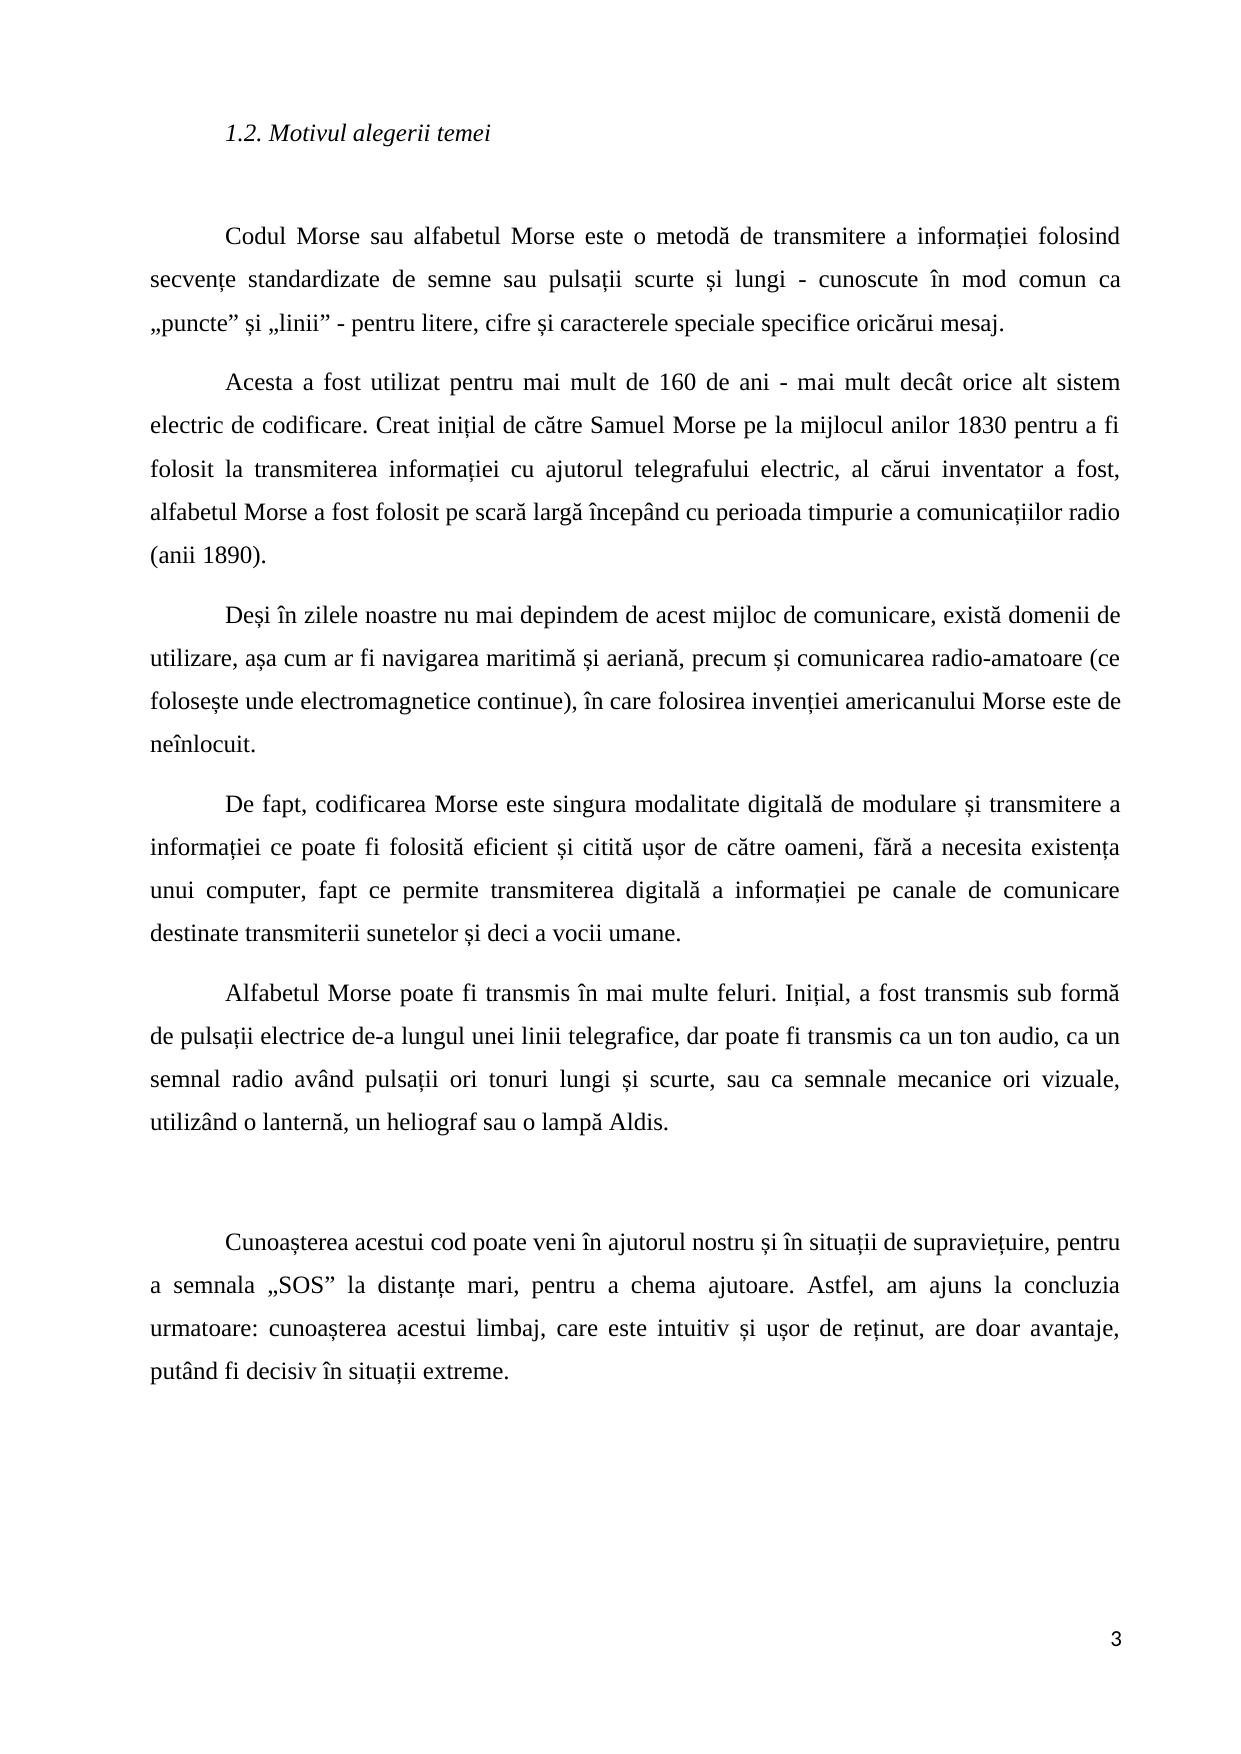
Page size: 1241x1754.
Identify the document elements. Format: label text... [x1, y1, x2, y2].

text Cunoașterea acestui cod poate veni în ajutorul nostru și în situații de supraviețuire, pentru a semnala „SOS” la distanțe mari, pentru a chema ajutoare. Astfel, am ajuns la concluzia urmatoare: cunoașterea acestui limbaj, care este intuitiv și ușor de reținut, are doar avantaje, putând fi decisiv în situații extreme. [150, 1227, 1122, 1385]
text Deși în zilele noastre nu mai depindem de acest mijloc de comunicare, există domenii de utilizare, așa cum ar fi navigarea maritimă și aeriană, precum și comunicarea radio-amatoare (ce folosește unde electromagnetice continue), în care folosirea invenției americanului Morse este de neînlocuit. [150, 600, 1122, 758]
list Motivul alegerii temei [225, 118, 1122, 147]
text Acesta a fost utilizat pentru mai mult de 160 de ani - mai mult decât orice alt sistem electric de codificare. Creat inițial de către Samuel Morse pe la mijlocul anilor 1830 pentru a fi folosit la transmiterea informației cu ajutorul telegrafului electric, al cărui inventator a fost, alfabetul Morse a fost folosit pe scară largă începând cu perioada timpurie a comunicațiilor radio (anii 1890). [150, 367, 1122, 569]
text Alfabetul Morse poate fi transmis în mai multe feluri. Inițial, a fost transmis sub formă de pulsații electrice de-a lungul unei linii telegrafice, dar poate fi transmis ca un ton audio, ca un semnal radio având pulsații ori tonuri lungi și scurte, sau ca semnale mecanice ori vizuale, utilizând o lanternă, un heliograf sau o lampă Aldis. [150, 978, 1122, 1136]
text Codul Morse sau alfabetul Morse este o metodă de transmitere a informației folosind secvențe standardizate de semne sau pulsații scurte și lungi - cunoscute în mod comun ca „puncte” și „linii” - pentru litere, cifre și caracterele speciale specifice oricărui mesaj. [150, 221, 1122, 336]
text De fapt, codificarea Morse este singura modalitate digitală de modulare și transmitere a informației ce poate fi folosită eficient și citită ușor de către oameni, fără a necesita existența unui computer, fapt ce permite transmiterea digitală a informației pe canale de comunicare destinate transmiterii sunetelor și deci a vocii umane. [150, 789, 1122, 947]
